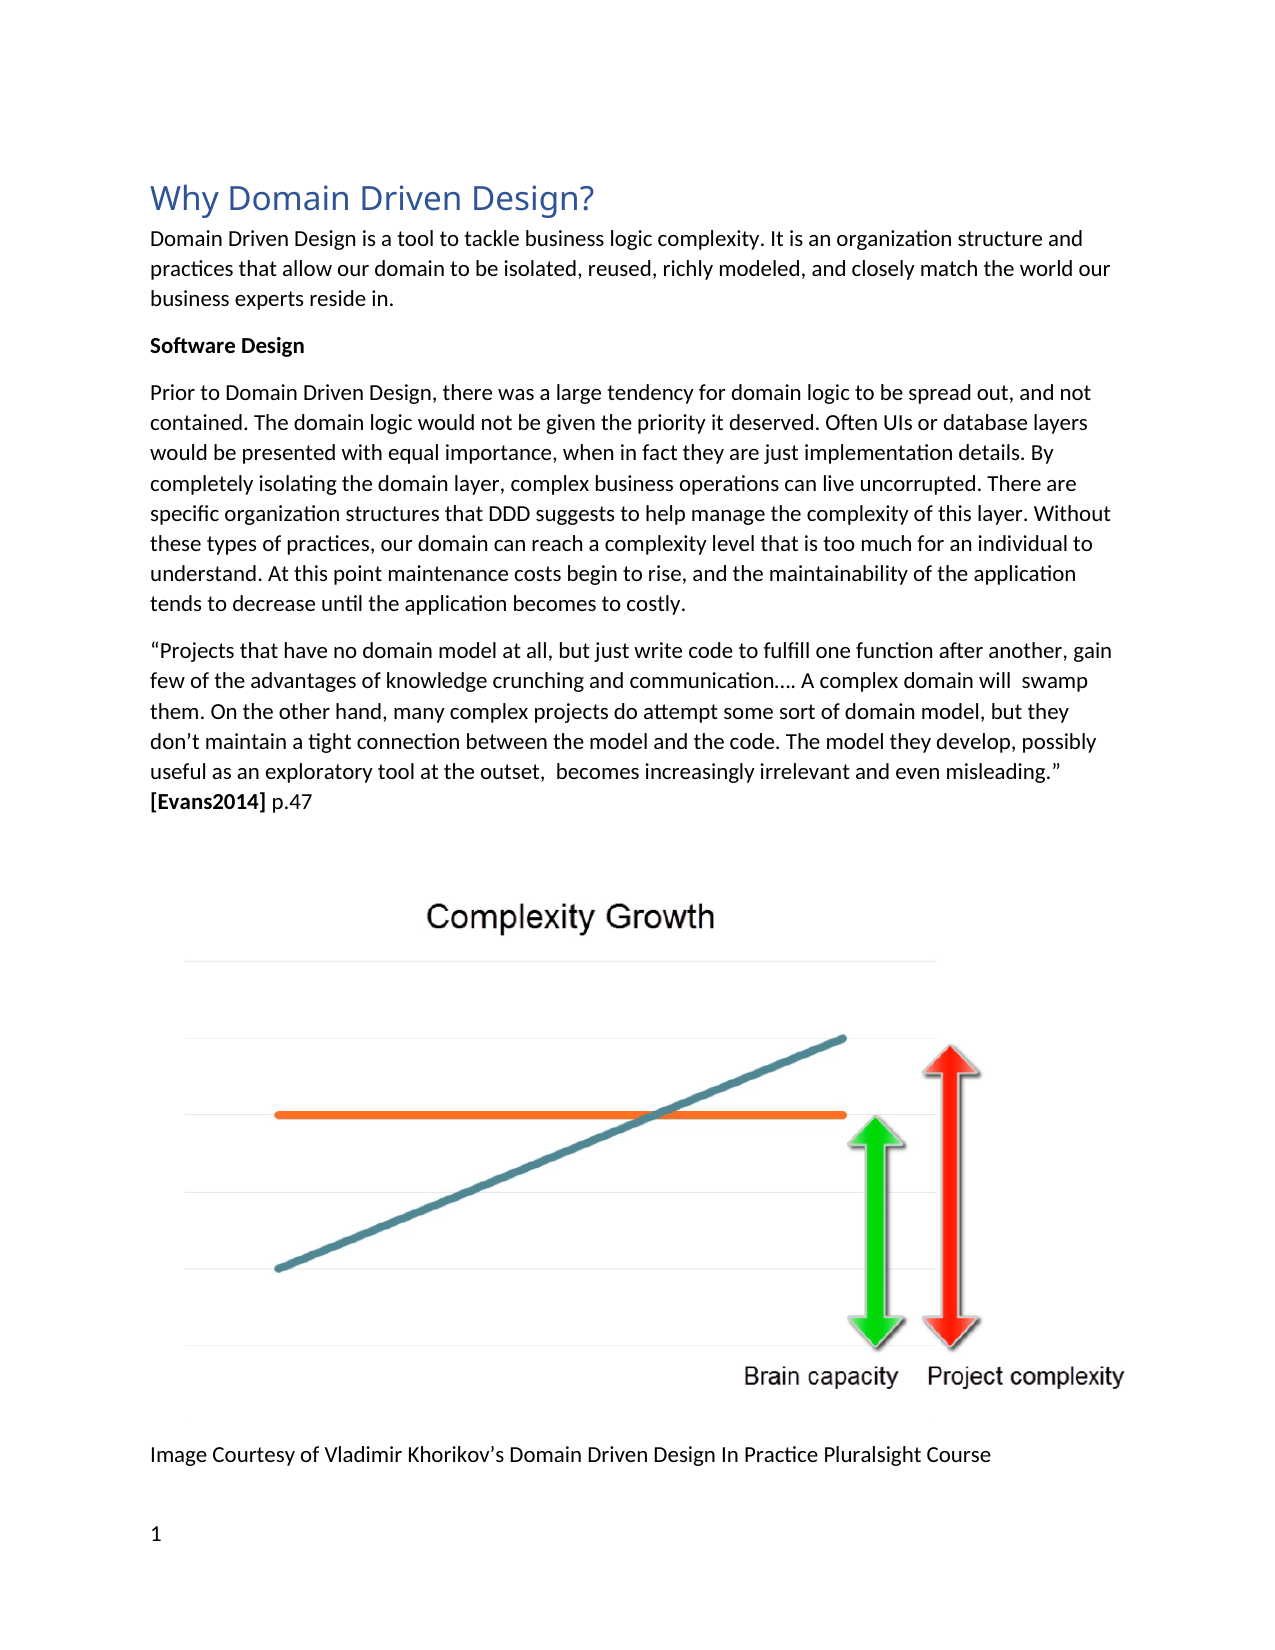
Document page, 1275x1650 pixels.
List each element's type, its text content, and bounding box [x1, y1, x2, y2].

text Domain Driven Design is a tool to tackle business logic complexity. It is an organization structure and practices that allow our domain to be isolated, reused, richly modeled, and closely match the world our business experts reside in. [150, 224, 1125, 312]
picture [150, 881, 1125, 1421]
text “Projects that have no domain model at all, but just write code to fulfill one function after another, gain few of the advantages of knowledge crunching and communication…. A complex domain will swamp them. On the other hand, many complex projects do attempt some sort of domain model, but they don’t maintain a tight connection between the model and the code. The model they develop, possibly useful as an exploratory tool at the outset, becomes increasingly irrelevant and even misleading.” [Evans2014] p.47 [150, 636, 1125, 816]
text Prior to Domain Driven Design, there was a large tendency for domain logic to be spread out, and not contained. The domain logic would not be given the priority it deserved. Often UIs or database layers would be presented with equal importance, when in fact they are just implementation details. By completely isolating the domain layer, complex business operations can live uncorrupted. There are specific organization structures that DDD suggests to help manage the complexity of this layer. Without these types of practices, our domain can reach a complexity level that is too much for an individual to understand. At this point maintenance costs begin to rise, and the maintainability of the application tends to decrease until the application becomes to costly. [150, 378, 1125, 618]
text Image Courtesy of Vladimir Khorikov’s Domain Driven Design In Practice Pluralsight Course [150, 1440, 1125, 1468]
subtitle Why Domain Driven Design? [150, 175, 1125, 220]
text Software Design [150, 331, 1125, 359]
